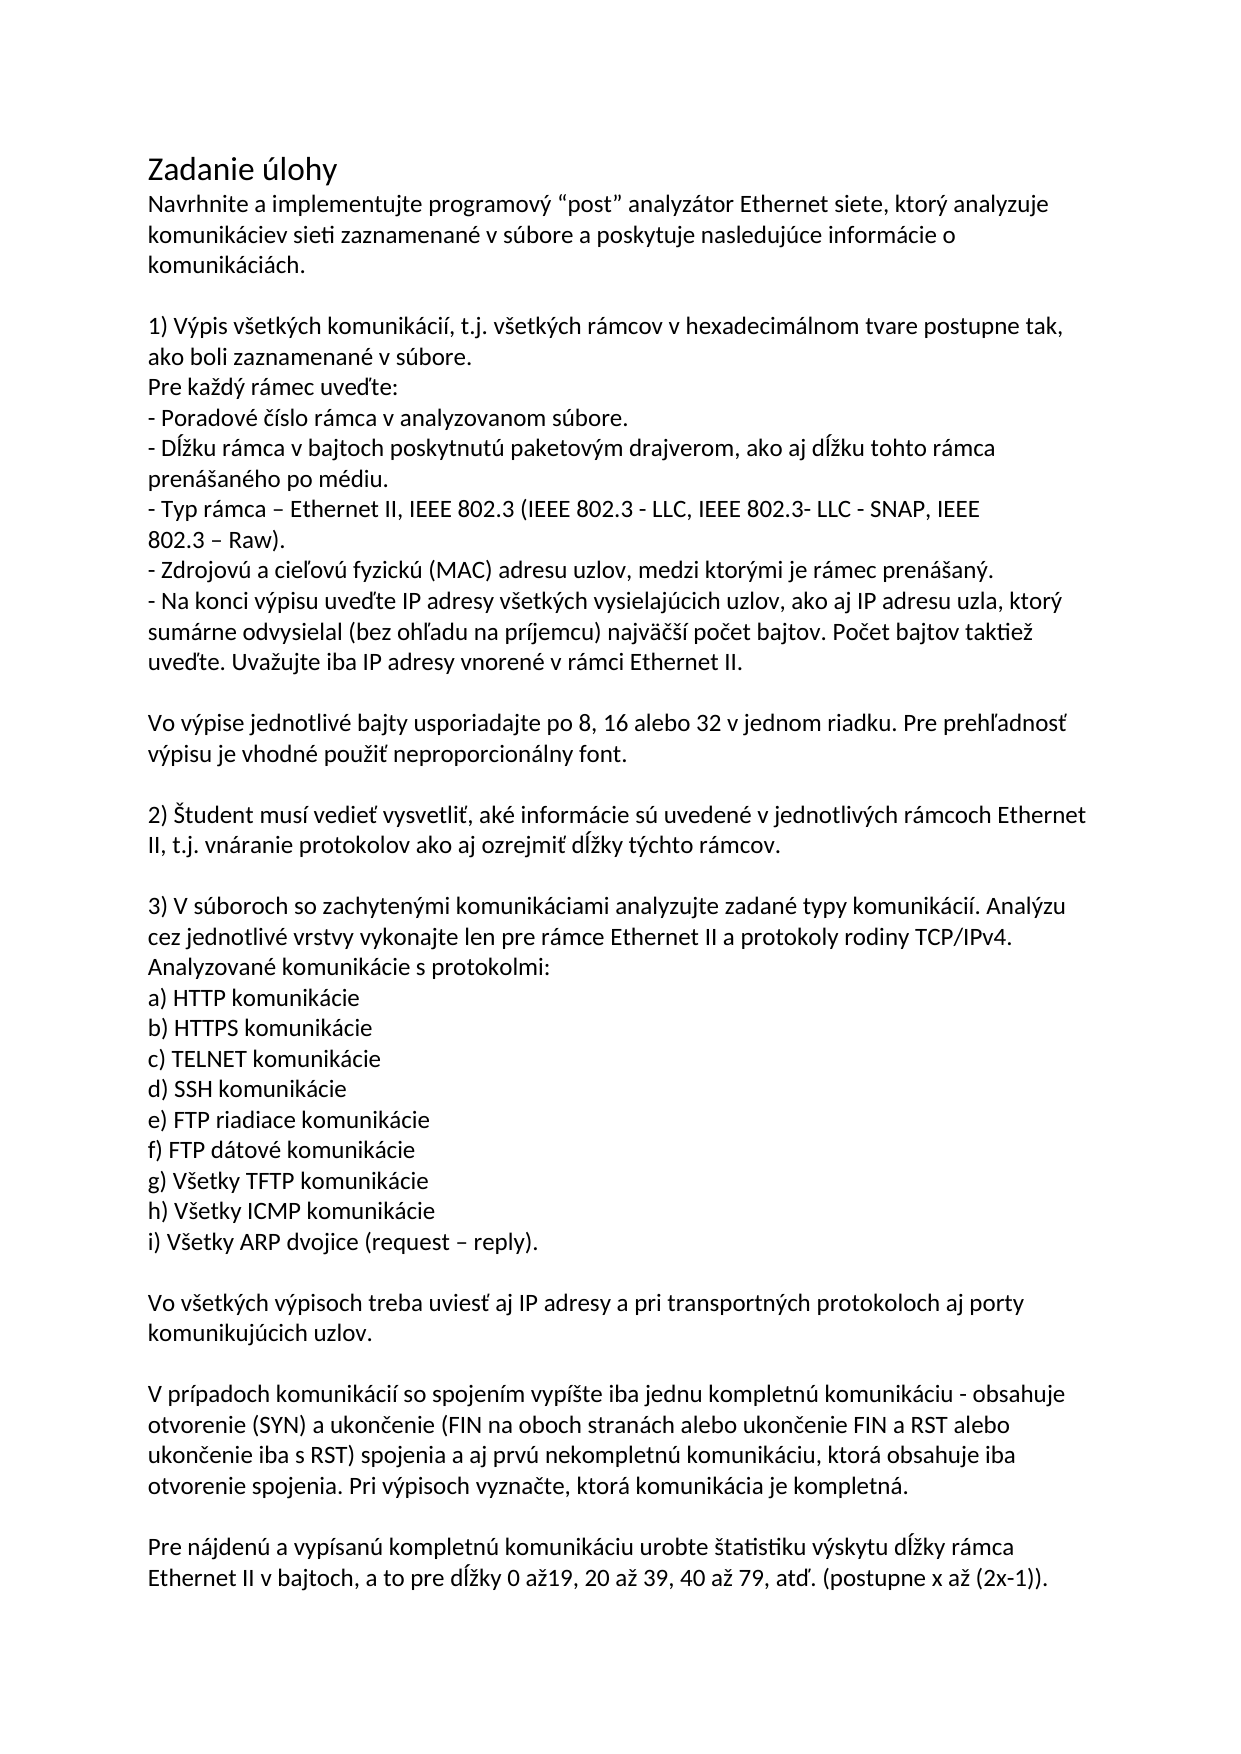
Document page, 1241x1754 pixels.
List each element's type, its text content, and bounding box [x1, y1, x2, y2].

text 1) Výpis všetkých komunikácií, t.j. všetkých rámcov v hexadecimálnom tvare postupne tak, ako boli zaznamenané v súbore. [148, 310, 1093, 371]
text Vo všetkých výpisoch treba uviesť aj IP adresy a pri transportných protokoloch aj porty komunikujúcich uzlov. [148, 1287, 1093, 1348]
text sumárne odvysielal (bez ohľadu na príjemcu) najväčší počet bajtov. Počet bajtov taktiež [148, 616, 1093, 646]
text Navrhnite a implementujte programový “post” analyzátor Ethernet siete, ktorý analyzuje komunikáciev sieti zaznamenané v súbore a poskytuje nasledujúce informácie o komunikáciách. [148, 188, 1093, 280]
text d) SSH komunikácie [148, 1073, 1093, 1104]
text i) Všetky ARP dvojice (request – reply). [148, 1226, 1093, 1257]
text Pre nájdenú a vypísanú kompletnú komunikáciu urobte štatistiku výskytu dĺžky rámca Ethernet II v bajtoch, a to pre dĺžky 0 až19, 20 až 39, 40 až 79, atď. (postupne x až (2x-1)). [148, 1531, 1093, 1592]
text - Zdrojovú a cieľovú fyzickú (MAC) adresu uzlov, medzi ktorými je rámec prenášaný. [148, 554, 1093, 585]
text V prípadoch komunikácií so spojením vypíšte iba jednu kompletnú komunikáciu - obsahuje [148, 1379, 1093, 1409]
text e) FTP riadiace komunikácie [148, 1104, 1093, 1134]
text otvorenie (SYN) a ukončenie (FIN na oboch stranách alebo ukončenie FIN a RST alebo ukončenie iba s RST) spojenia a aj prvú nekompletnú komunikáciu, ktorá obsahuje iba otvorenie spojenia. Pri výpisoch vyznačte, ktorá komunikácia je kompletná. [148, 1409, 1093, 1501]
text 802.3 – Raw). [148, 524, 1093, 554]
text uveďte. Uvažujte iba IP adresy vnorené v rámci Ethernet II. [148, 646, 1093, 677]
text 2) Študent musí vedieť vysvetliť, aké informácie sú uvedené v jednotlivých rámcoch Ethernet II, t.j. vnáranie protokolov ako aj ozrejmiť dĺžky týchto rámcov. [148, 799, 1093, 860]
text Vo výpise jednotlivé bajty usporiadajte po 8, 16 alebo 32 v jednom riadku. Pre prehľadnosť [148, 707, 1093, 738]
text - Typ rámca – Ethernet II, IEEE 802.3 (IEEE 802.3 - LLC, IEEE 802.3- LLC - SNAP, IEEE [148, 493, 1093, 524]
text prenášaného po médiu. [148, 463, 1093, 493]
text 3) V súboroch so zachytenými komunikáciami analyzujte zadané typy komunikácií. Analýzu cez jednotlivé vrstvy vykonajte len pre rámce Ethernet II a protokoly rodiny TCP/IPv4. [148, 890, 1093, 951]
text Pre každý rámec uveďte: [148, 371, 1093, 402]
text - Poradové číslo rámca v analyzovanom súbore. [148, 402, 1093, 432]
text g) Všetky TFTP komunikácie [148, 1165, 1093, 1196]
text výpisu je vhodné použiť neproporcionálny font. [148, 738, 1093, 768]
text - Dĺžku rámca v bajtoch poskytnutú paketovým drajverom, ako aj dĺžku tohto rámca [148, 432, 1093, 463]
text Analyzované komunikácie s protokolmi: [148, 951, 1093, 982]
text b) HTTPS komunikácie [148, 1012, 1093, 1043]
text f) FTP dátové komunikácie [148, 1134, 1093, 1165]
text Zadanie úlohy [148, 148, 1093, 188]
text h) Všetky ICMP komunikácie [148, 1196, 1093, 1226]
text - Na konci výpisu uveďte IP adresy všetkých vysielajúcich uzlov, ako aj IP adresu uzla, ktorý [148, 585, 1093, 616]
text c) TELNET komunikácie [148, 1043, 1093, 1073]
text a) HTTP komunikácie [148, 982, 1093, 1012]
